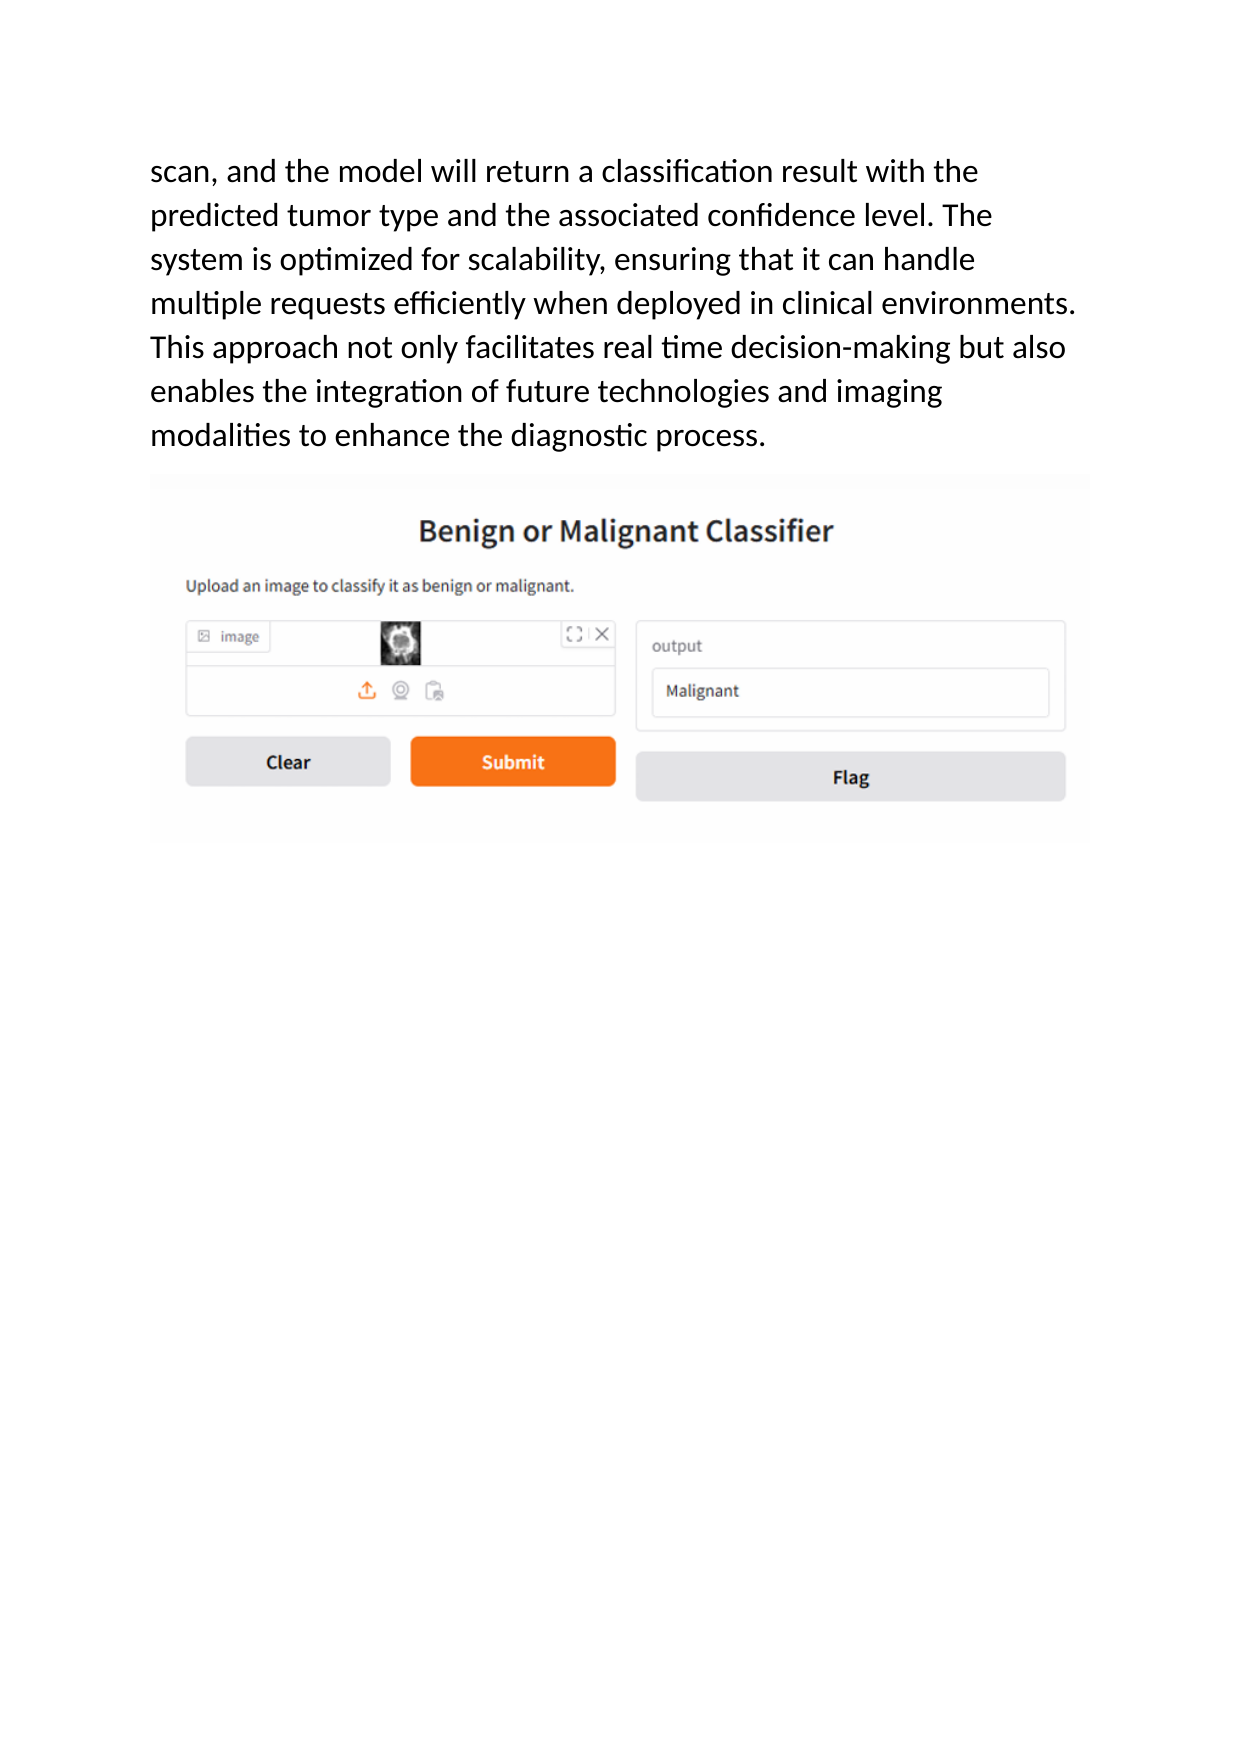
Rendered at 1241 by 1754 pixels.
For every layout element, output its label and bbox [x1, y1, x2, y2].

picture [150, 474, 1091, 843]
text [150, 150, 1090, 454]
